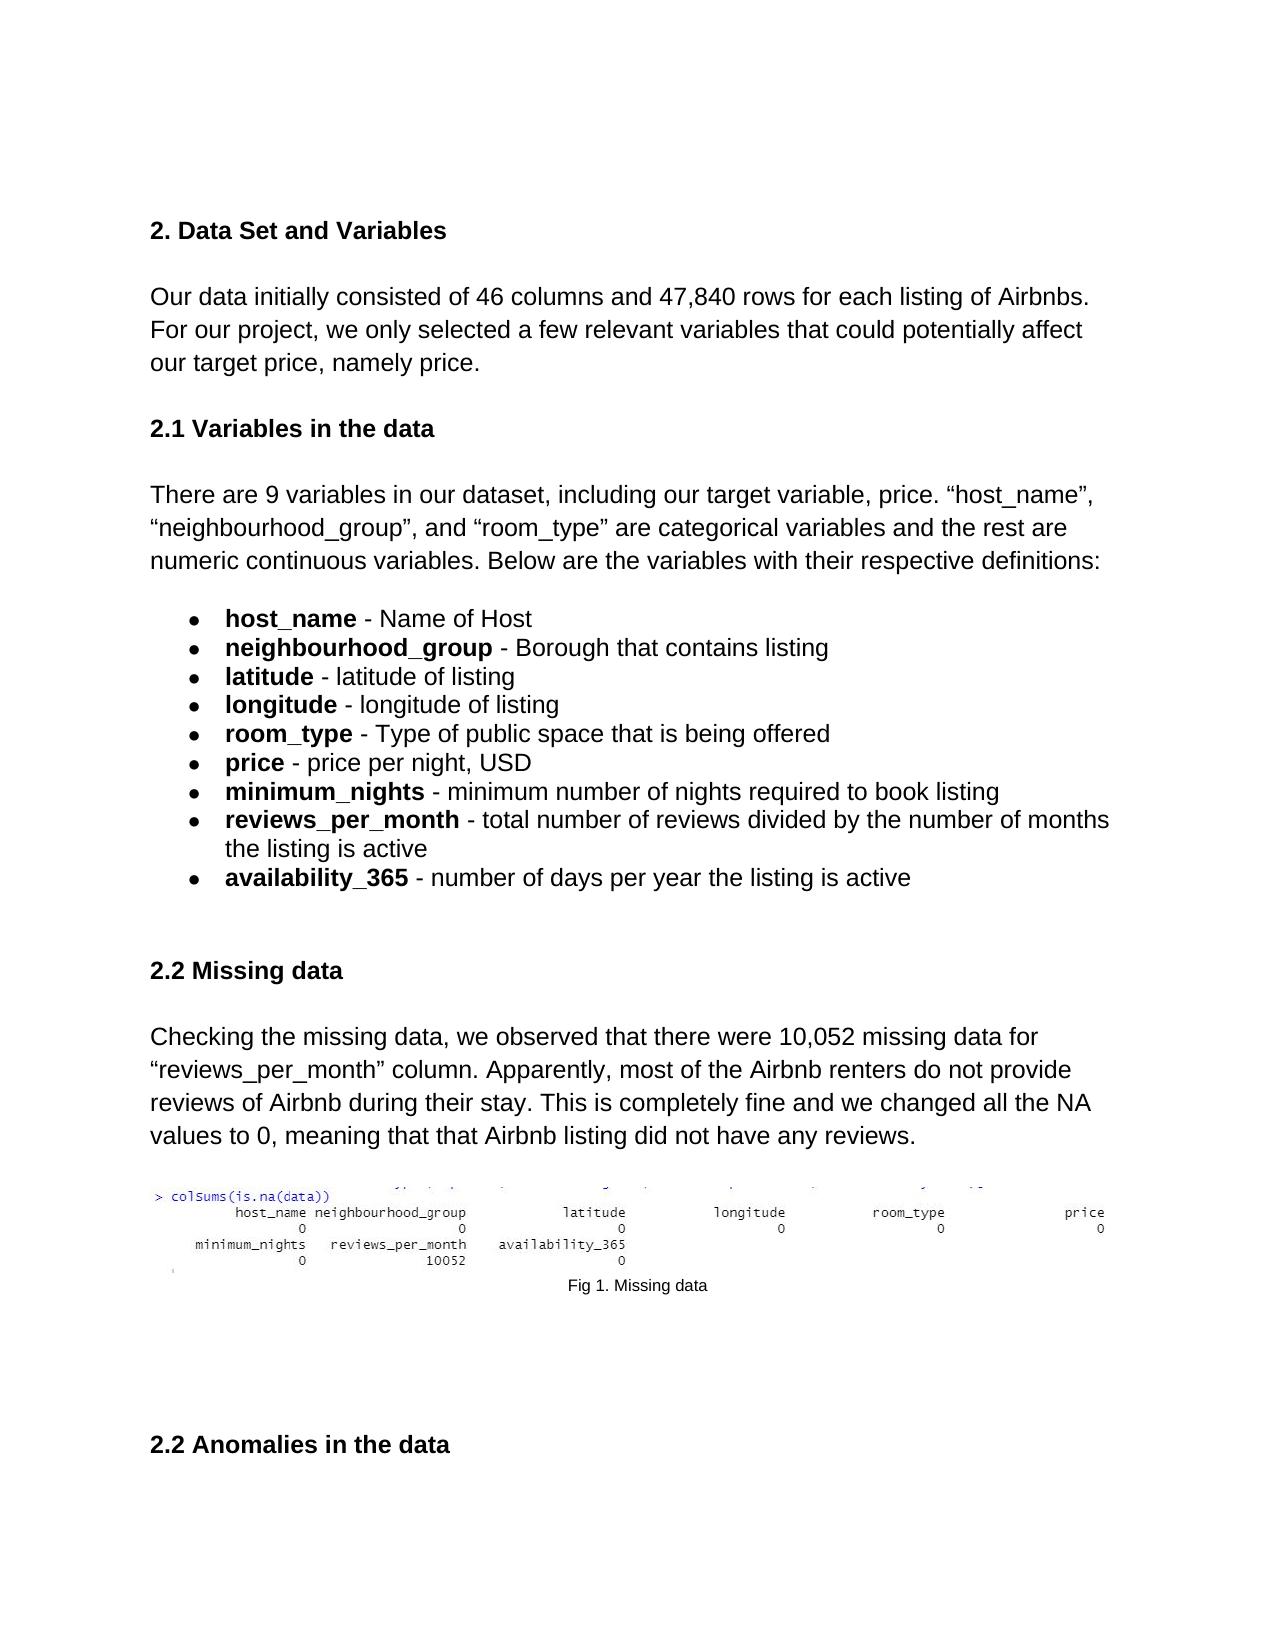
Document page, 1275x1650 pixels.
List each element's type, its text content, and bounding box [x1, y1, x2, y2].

text 2.2 Missing data [150, 956, 1125, 985]
list room_type - Type of public space that is being offered [187, 719, 1125, 748]
list latitude - latitude of listing [187, 662, 1125, 691]
list host_name - Name of Host [187, 604, 1125, 633]
list neighbourhood_group - Borough that contains listing [187, 633, 1125, 662]
text Checking the missing data, we observed that there were 10,052 missing data for “reviews_per_month” column. Apparently, most of the Airbnb renters do not provide reviews of Airbnb during their stay. This is completely fine and we changed all the NA values to 0, meaning that that Airbnb listing did not have any reviews. [150, 1022, 1125, 1150]
text 2. Data Set and Variables [150, 216, 1125, 245]
list minimum_nights - minimum number of nights required to book listing [187, 777, 1125, 806]
text Fig 1. Missing data [150, 1276, 1125, 1295]
picture [150, 1187, 1125, 1273]
list reviews_per_month - total number of reviews divided by the number of months the listing is active [187, 806, 1125, 863]
text Our data initially consisted of 46 columns and 47,840 rows for each listing of Airbnbs. For our project, we only selected a few relevant variables that could potentially affect our target price, namely price. [150, 282, 1125, 377]
list longitude - longitude of listing [187, 691, 1125, 719]
text There are 9 variables in our dataset, including our target variable, price. “host_name”, “neighbourhood_group”, and “room_type” are categorical variables and the rest are numeric continuous variables. Below are the variables with their respective definitions: [150, 480, 1125, 575]
text 2.1 Variables in the data [150, 414, 1125, 443]
list price - price per night, USD [187, 748, 1125, 777]
list availability_365 - number of days per year the listing is active [187, 863, 1125, 892]
text 2.2 Anomalies in the data [150, 1430, 1125, 1459]
